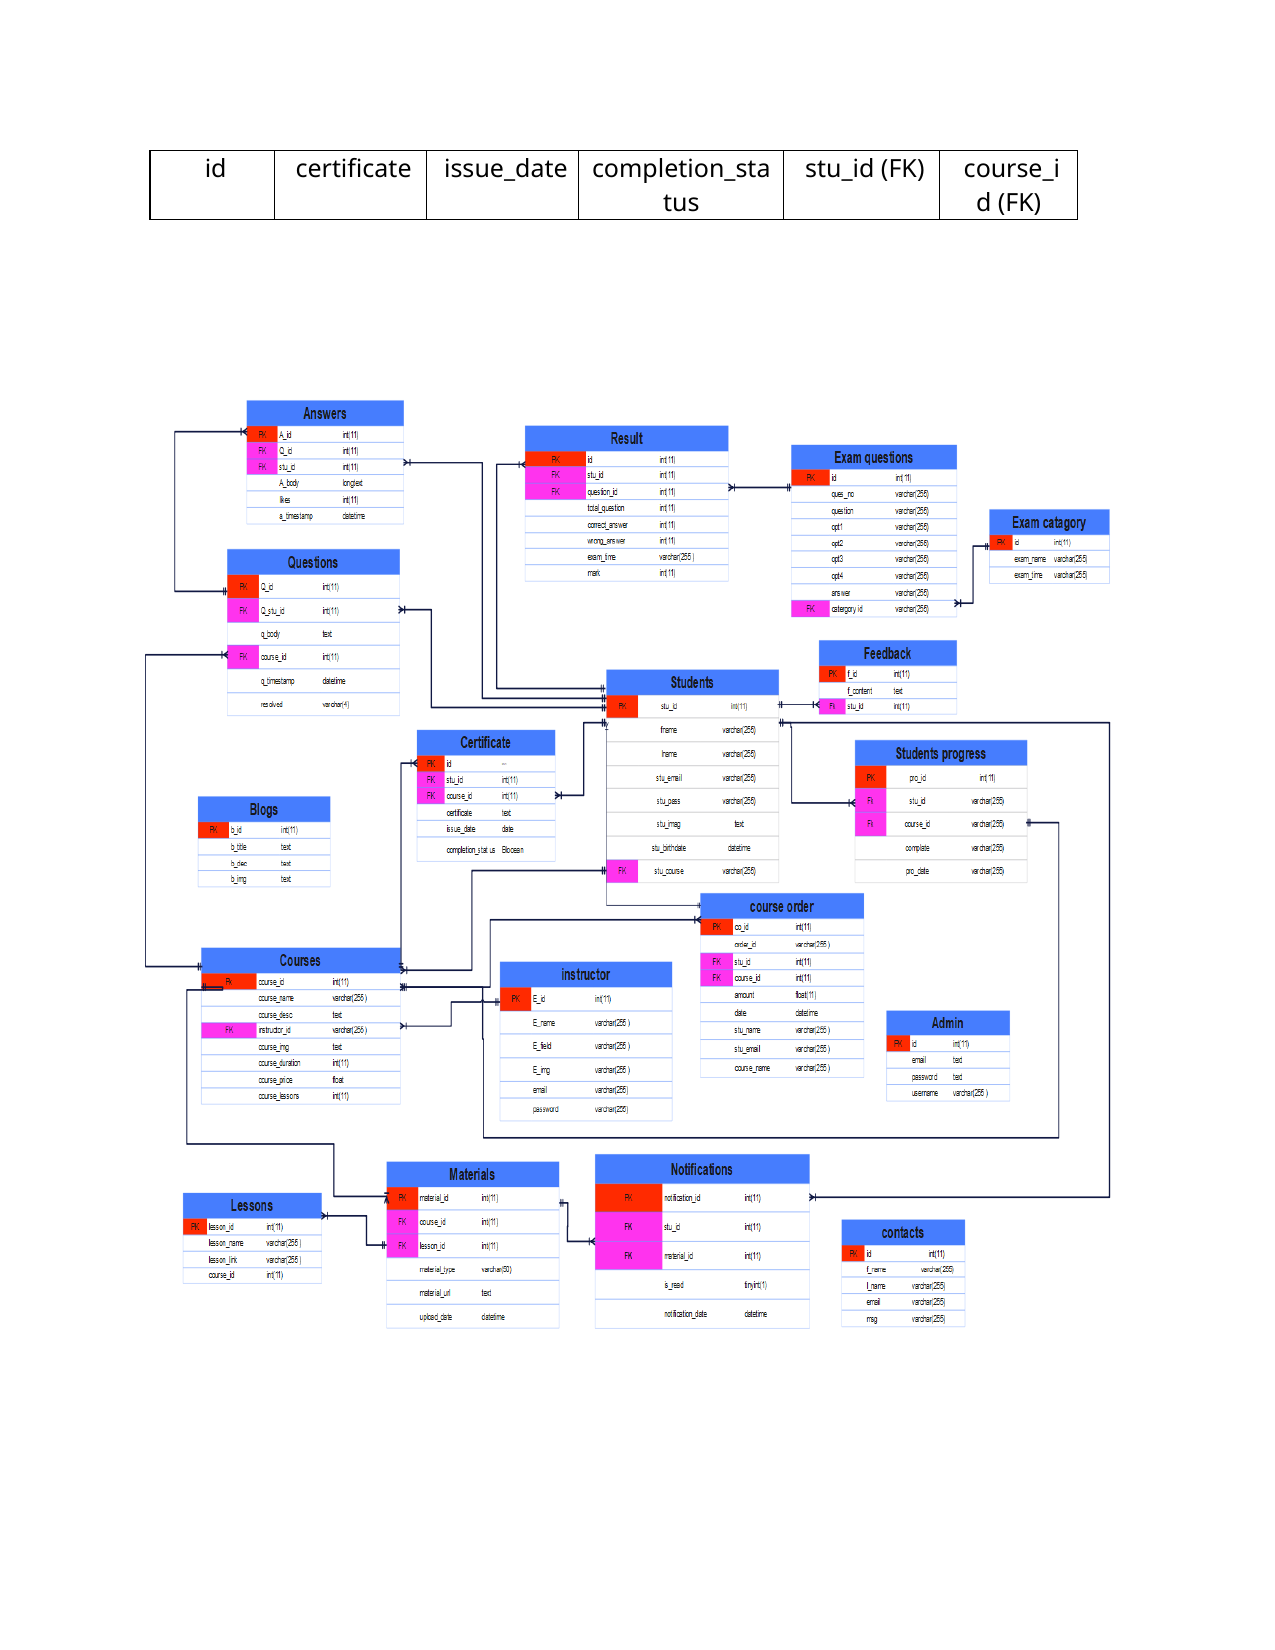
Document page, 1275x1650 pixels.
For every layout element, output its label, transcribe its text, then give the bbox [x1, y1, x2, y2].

picture [98, 383, 1173, 1346]
table_cell id [151, 151, 274, 219]
table_cell issue_date [427, 151, 578, 219]
table_cell completion_status [579, 151, 783, 219]
table_cell stu_id (FK) [784, 151, 939, 219]
table_cell course_id (FK) [940, 151, 1077, 219]
table_cell certificate [275, 151, 426, 219]
